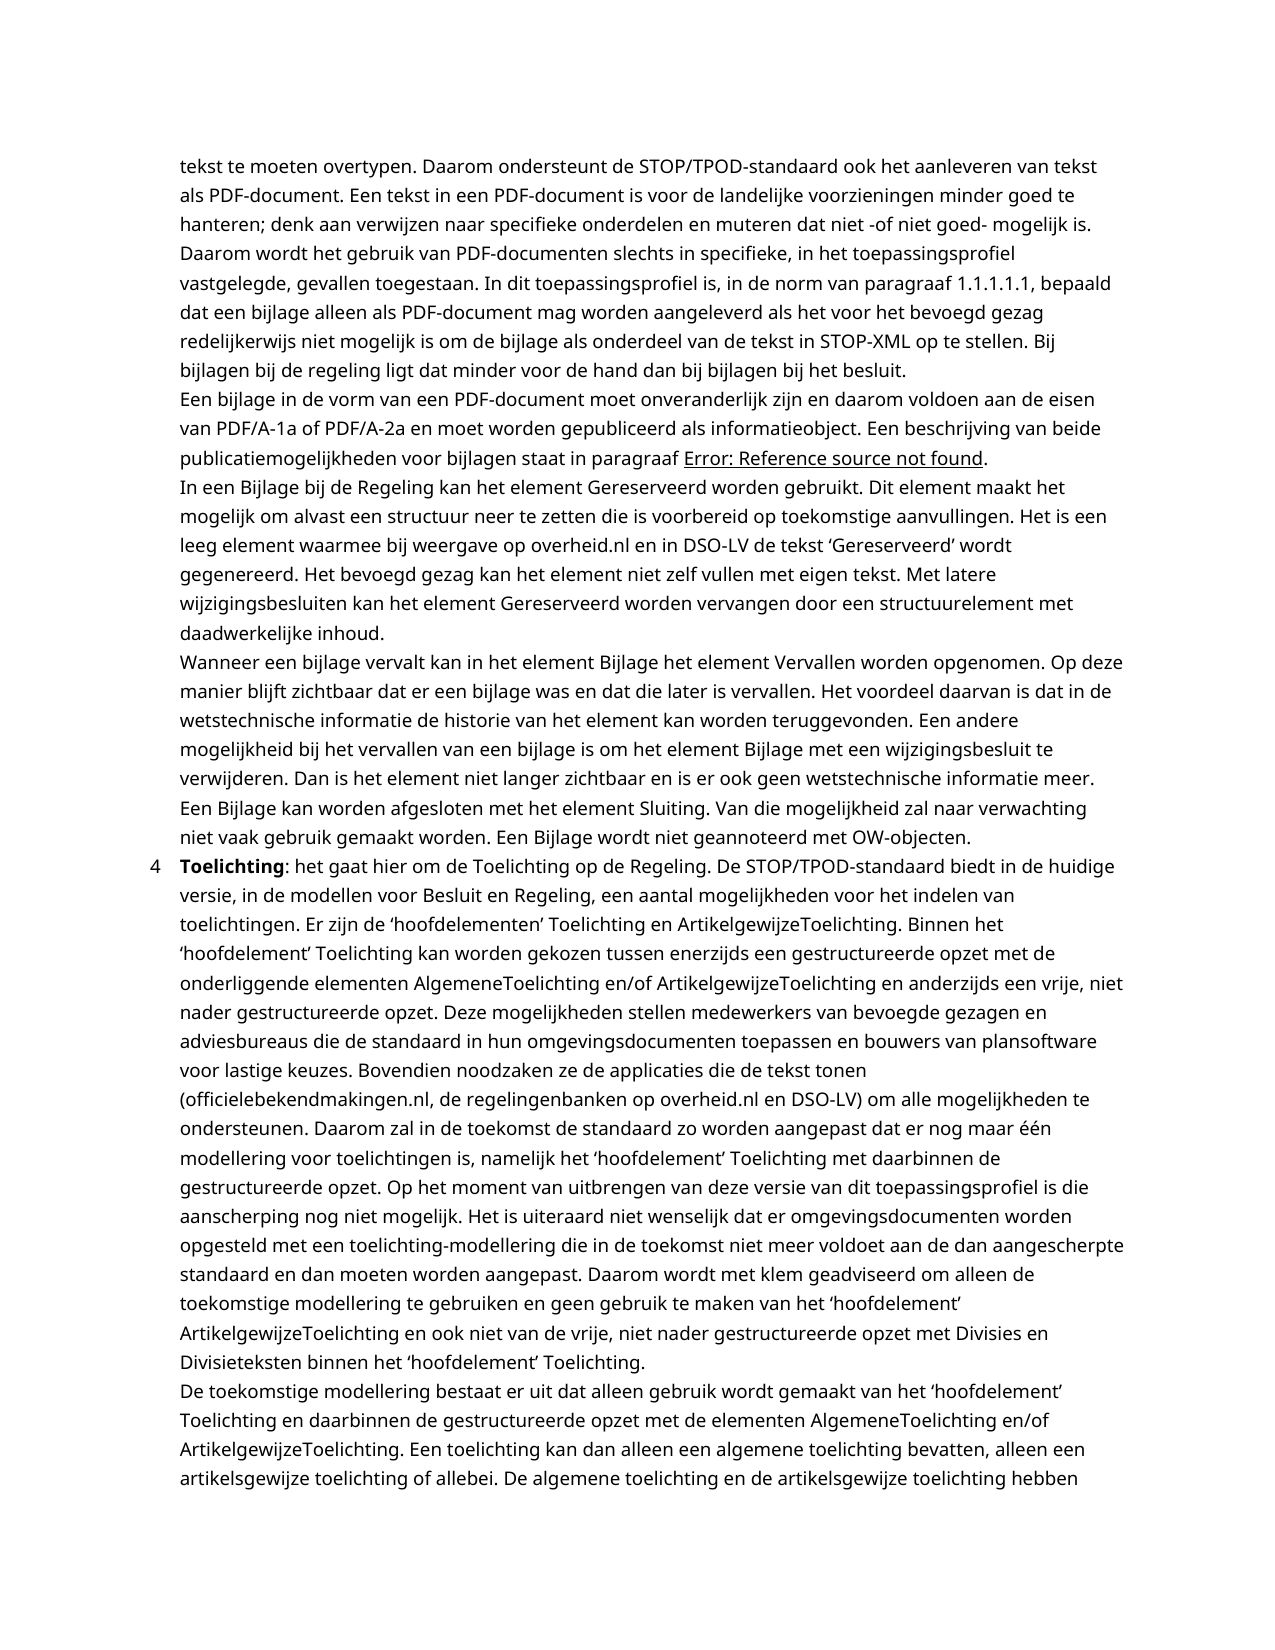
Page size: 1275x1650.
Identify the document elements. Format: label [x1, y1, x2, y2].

text [150, 850, 1125, 1492]
text [150, 150, 1125, 850]
